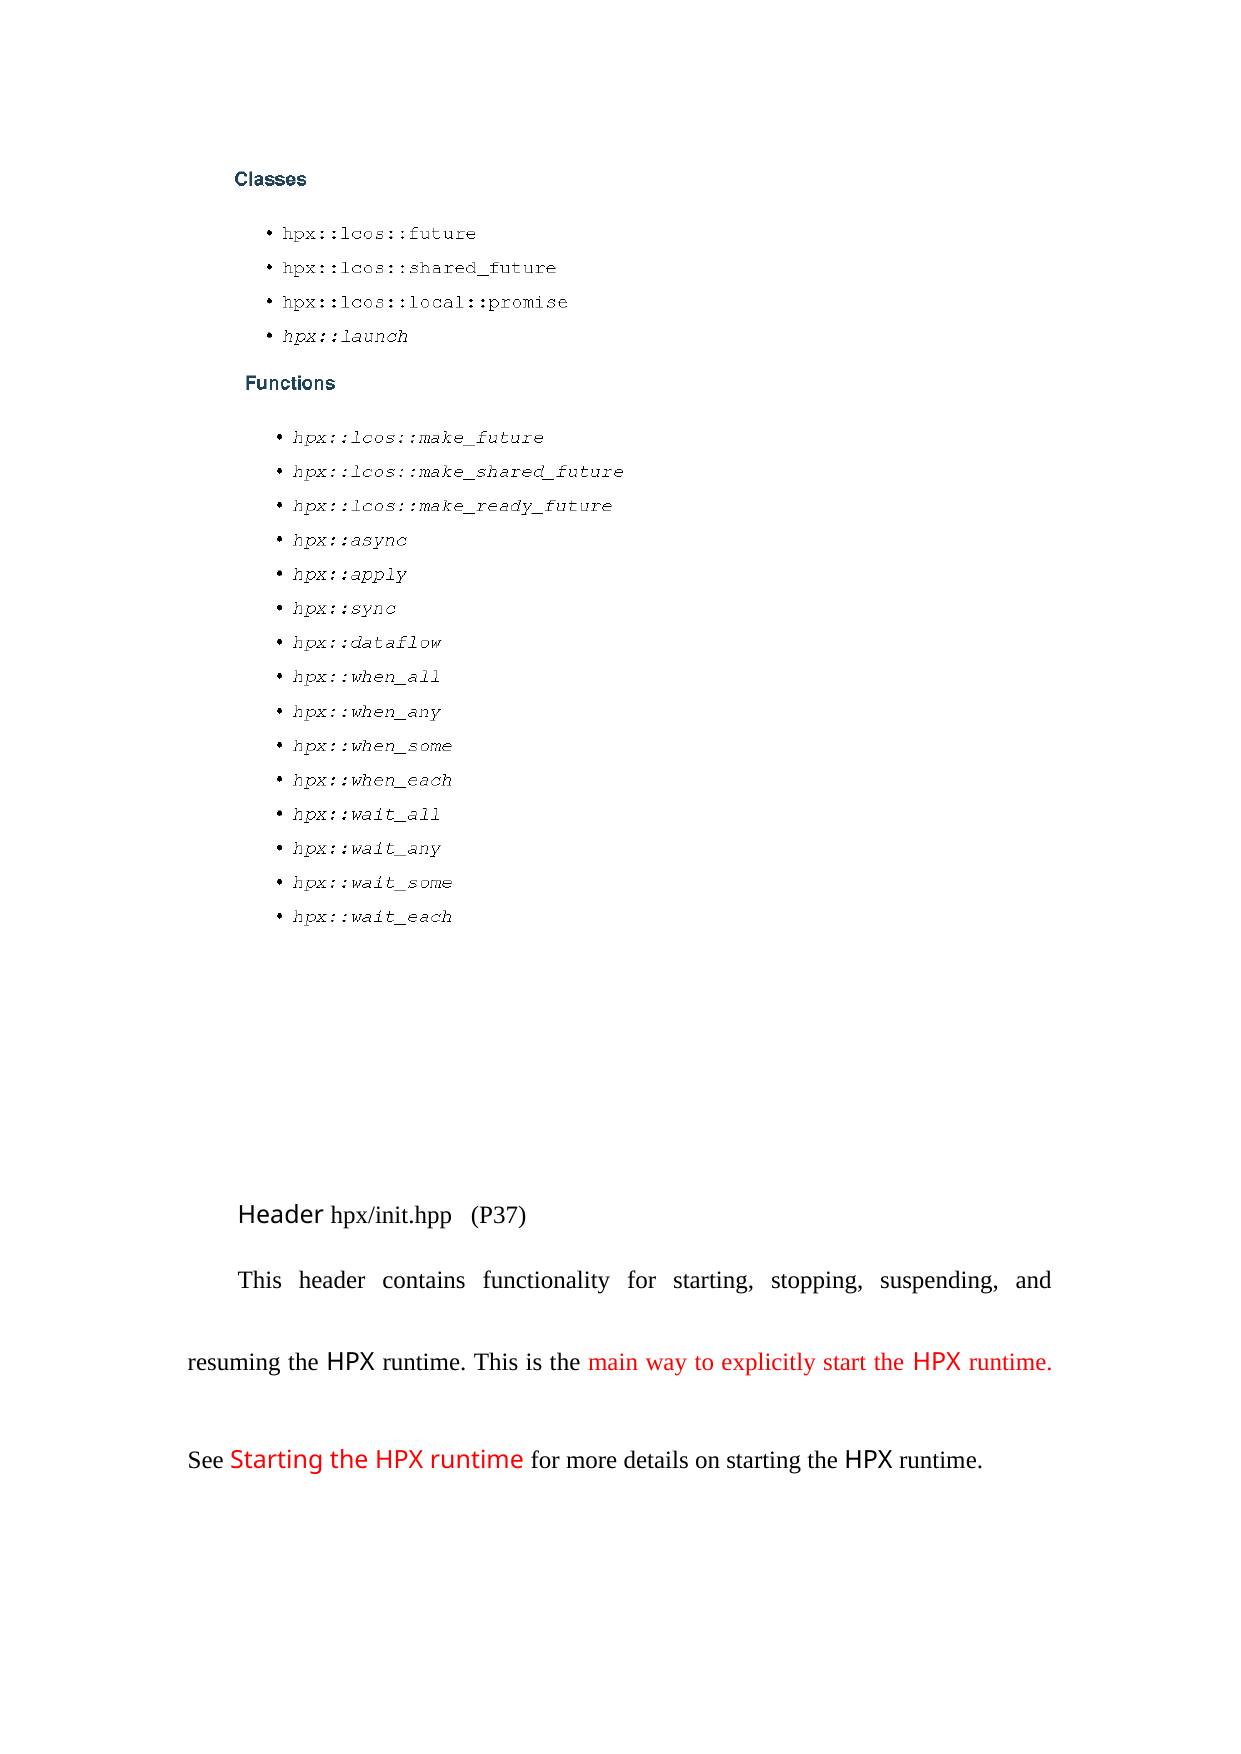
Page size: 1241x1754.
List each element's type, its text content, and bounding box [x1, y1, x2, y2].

text This header contains functionality for starting, stopping, suspending, and resuming the HPX runtime. This is the main way to explicitly start the HPX runtime. See Starting the HPX runtime for more details on starting the HPX runtime. [187, 1263, 1053, 1491]
text Header hpx/init.hpp (P37) [187, 1182, 1053, 1247]
